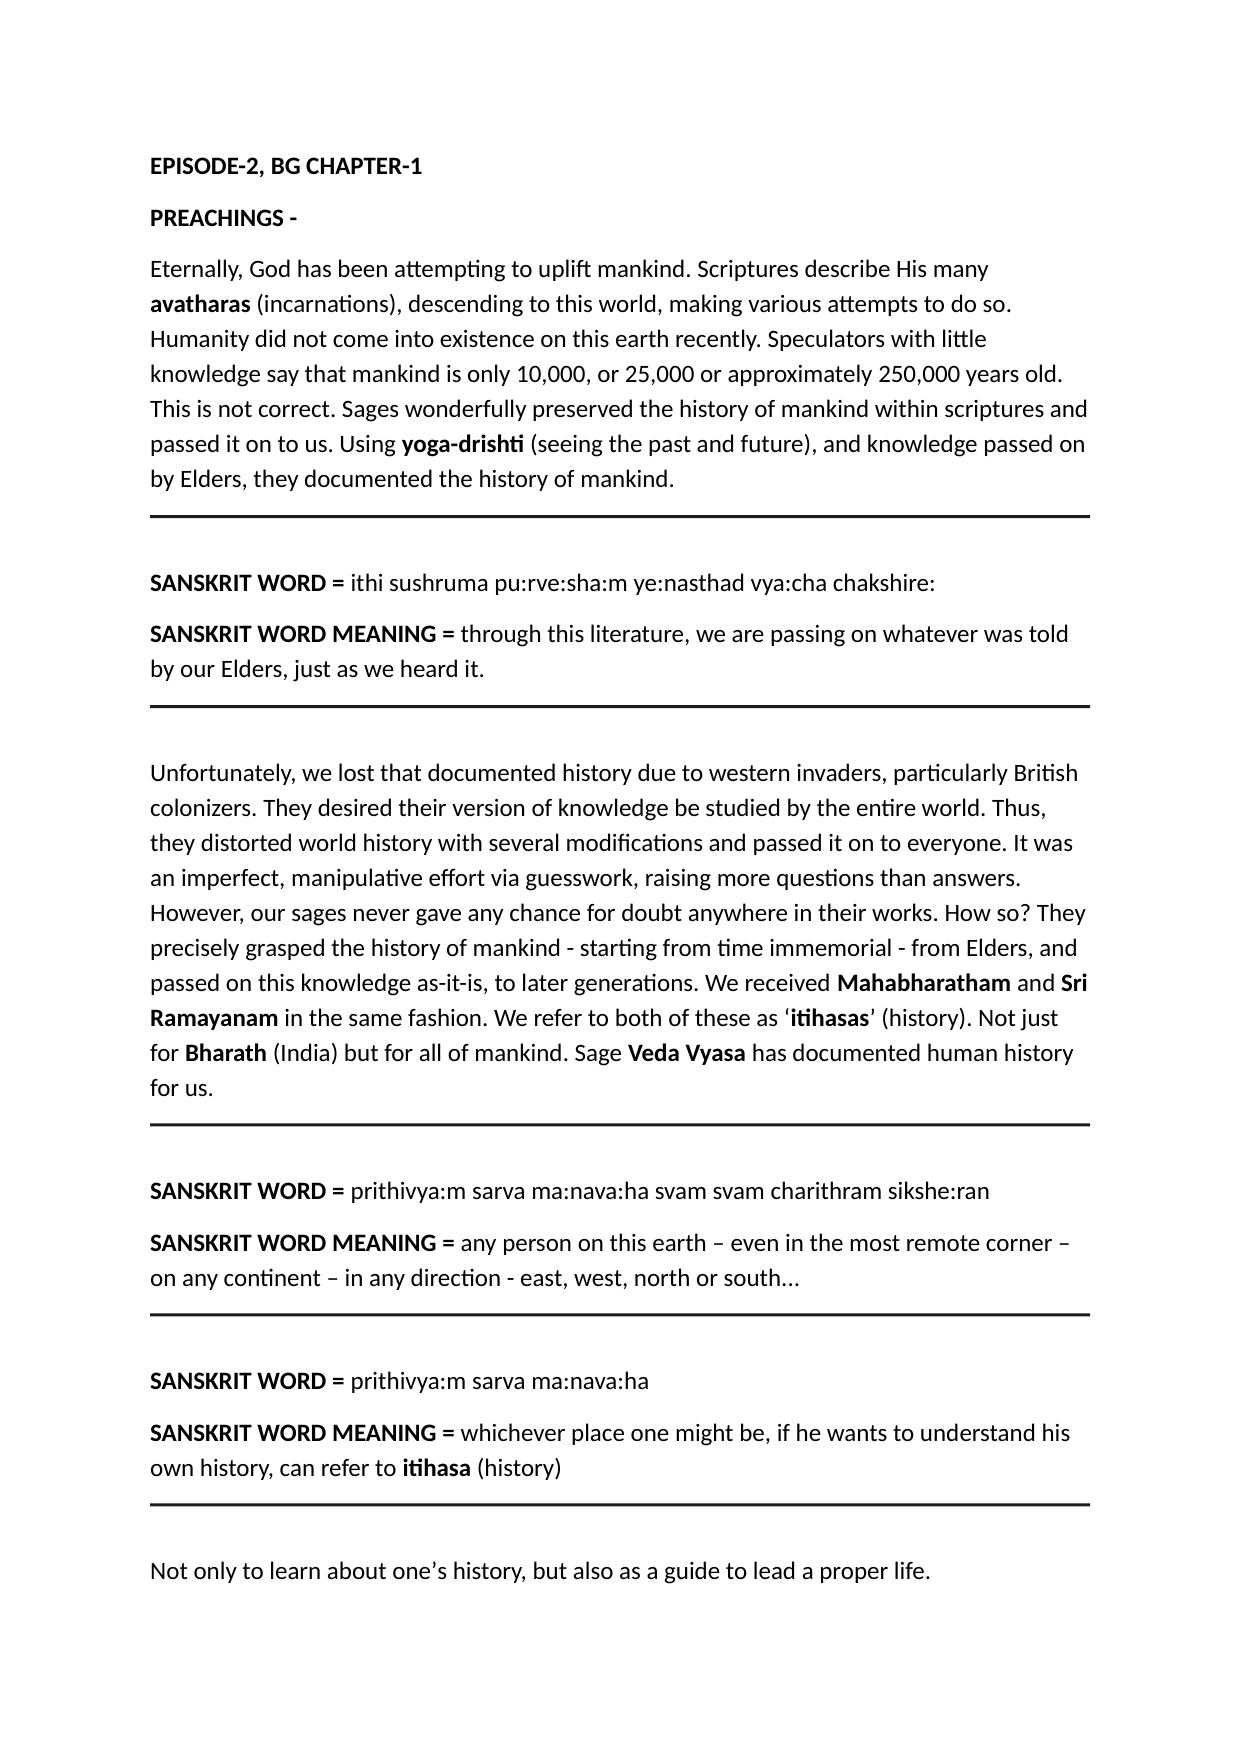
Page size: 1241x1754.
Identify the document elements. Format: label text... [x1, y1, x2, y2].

text SANSKRIT WORD = prithivya:m sarva ma:nava:ha svam svam charithram sikshe:ran [150, 1175, 1090, 1206]
text Eternally, God has been attempting to uplift mankind. Scriptures describe His many avatharas (incarnations), descending to this world, making various attempts to do so. Humanity did not come into existence on this earth recently. Speculators with little knowledge say that mankind is only 10,000, or 25,000 or approximately 250,000 years old. This is not correct. Sages wonderfully preserved the history of mankind within scriptures and passed it on to us. Using yoga-drishti (seeing the past and future), and knowledge passed on by Elders, they documented the history of mankind. [150, 253, 1090, 494]
text SANSKRIT WORD MEANING = through this literature, we are passing on whatever was told by our Elders, just as we heard it. [150, 618, 1090, 684]
text SANSKRIT WORD MEANING = any person on this earth – even in the most remote corner – on any continent – in any direction - east, west, north or south... [150, 1227, 1090, 1292]
text SANSKRIT WORD MEANING = whichever place one might be, if he wants to understand his own history, can refer to itihasa (history) [150, 1417, 1090, 1482]
text Unfortunately, we lost that documented history due to western invaders, particularly British colonizers. They desired their version of knowledge be studied by the entire world. Thus, they distorted world history with several modifications and passed it on to everyone. It was an imperfect, manipulative effort via guesswork, raising more questions than answers. However, our sages never gave any chance for doubt anywhere in their works. How so? They precisely grasped the history of mankind - starting from time immemorial - from Elders, and passed on this knowledge as-it-is, to later generations. We received Mahabharatham and Sri Ramayanam in the same fashion. We refer to both of these as ‘itihasasʼ (history). Not just for Bharath (India) but for all of mankind. Sage Veda Vyasa has documented human history for us. [150, 757, 1090, 1102]
text EPISODE-2, BG CHAPTER-1 [150, 150, 1090, 181]
text SANSKRIT WORD = ithi sushruma pu:rve:sha:m ye:nasthad vya:cha chakshire: [150, 567, 1090, 597]
text Not only to learn about oneʼs history, but also as a guide to lead a proper life. [150, 1555, 1090, 1586]
text SANSKRIT WORD = prithivya:m sarva ma:nava:ha [150, 1365, 1090, 1396]
text PREACHINGS - [150, 202, 1090, 232]
